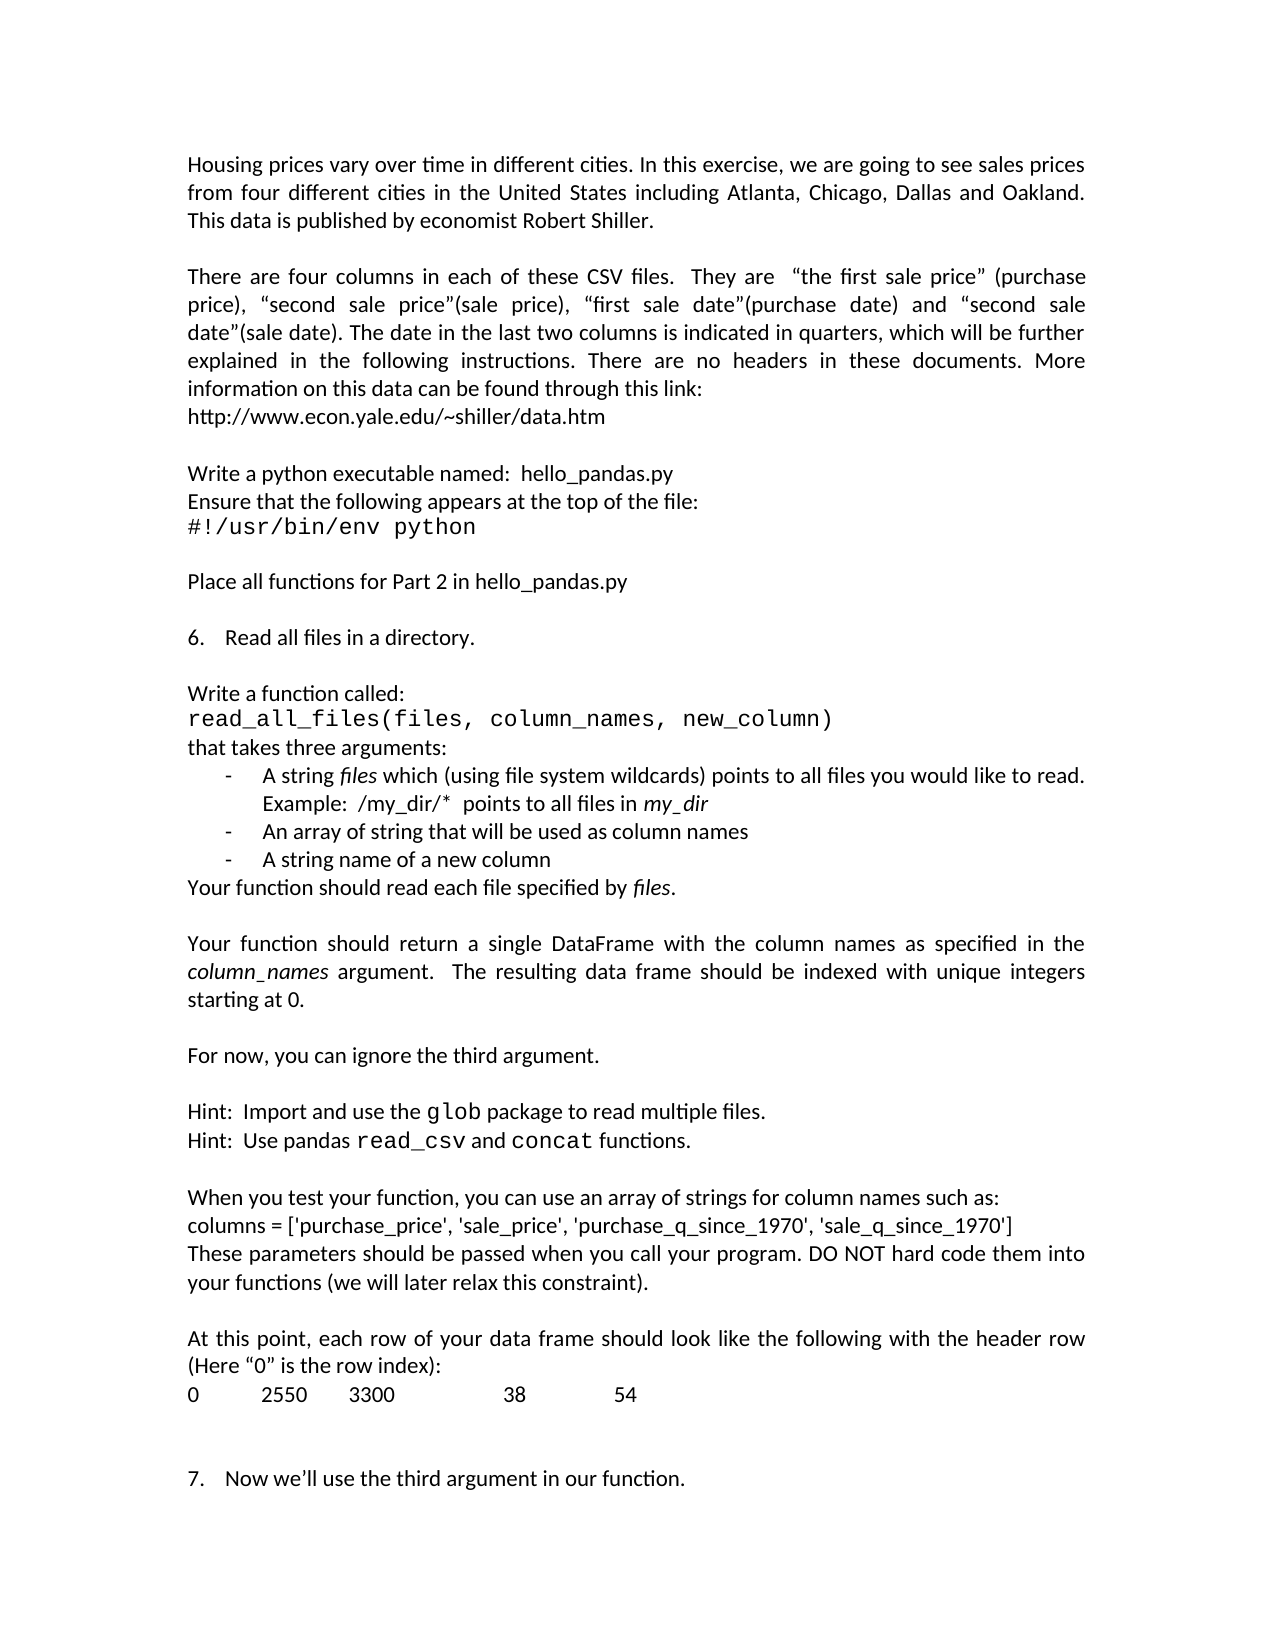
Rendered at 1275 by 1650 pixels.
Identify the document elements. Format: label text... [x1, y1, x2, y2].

text Your function should read each file specified by files. [187, 873, 1087, 901]
text http://www.econ.yale.edu/~shiller/data.htm [187, 402, 1087, 430]
text These parameters should be passed when you call your program. DO NOT hard code them into your functions (we will later relax this constraint). [187, 1239, 1087, 1296]
text Place all functions for Part 2 in hello_pandas.py [187, 567, 1087, 595]
text Your function should return a single DataFrame with the column names as specified in the column_names argument. The resulting data frame should be indexed with unique integers starting at 0. [187, 929, 1087, 1013]
text columns = ['purchase_price', 'sale_price', 'purchase_q_since_1970', 'sale_q_since_1970'] [187, 1212, 1087, 1239]
list Now we’ll use the third argument in our function. [187, 1464, 1087, 1492]
text #!/usr/bin/env python [187, 515, 1087, 541]
text read_all_files(files, column_names, new_column) [187, 707, 1087, 733]
text Write a function called: [187, 679, 1087, 707]
text 0 2550 3300 38 54 [187, 1380, 1087, 1408]
text There are four columns in each of these CSV files. They are “the first sale price” (purchase price), “second sale price”(sale price), “first sale date”(purchase date) and “second sale date”(sale date). The date in the last two columns is indicated in quarters, which will be further explained in the following instructions. There are no headers in these documents. More information on this data can be found through this link: [187, 262, 1087, 402]
text Write a python executable named: hello_pandas.py [187, 459, 1087, 487]
text For now, you can ignore the third argument. [187, 1041, 1087, 1069]
text When you test your function, you can use an array of strings for column names such as: [187, 1183, 1087, 1212]
text Ensure that the following appears at the top of the file: [187, 487, 1087, 515]
text Hint: Use pandas read_csv and concat functions. [187, 1126, 1087, 1156]
list An array of string that will be used as column names [225, 817, 1087, 845]
list A string files which (using file system wildcards) points to all files you would like to read. Example: /my_dir/* points to all files in my_dir [225, 761, 1087, 817]
text At this point, each row of your data frame should look like the following with the header row (Here “0” is the row index): [187, 1324, 1087, 1380]
list A string name of a new column [225, 845, 1087, 873]
text Hint: Import and use the glob package to read multiple files. [187, 1097, 1087, 1126]
text that takes three arguments: [187, 733, 1087, 761]
list Read all files in a directory. [187, 623, 1087, 651]
text Housing prices vary over time in different cities. In this exercise, we are going to see sales prices from four different cities in the United States including Atlanta, Chicago, Dallas and Oakland. This data is published by economist Robert Shiller. [187, 150, 1087, 234]
